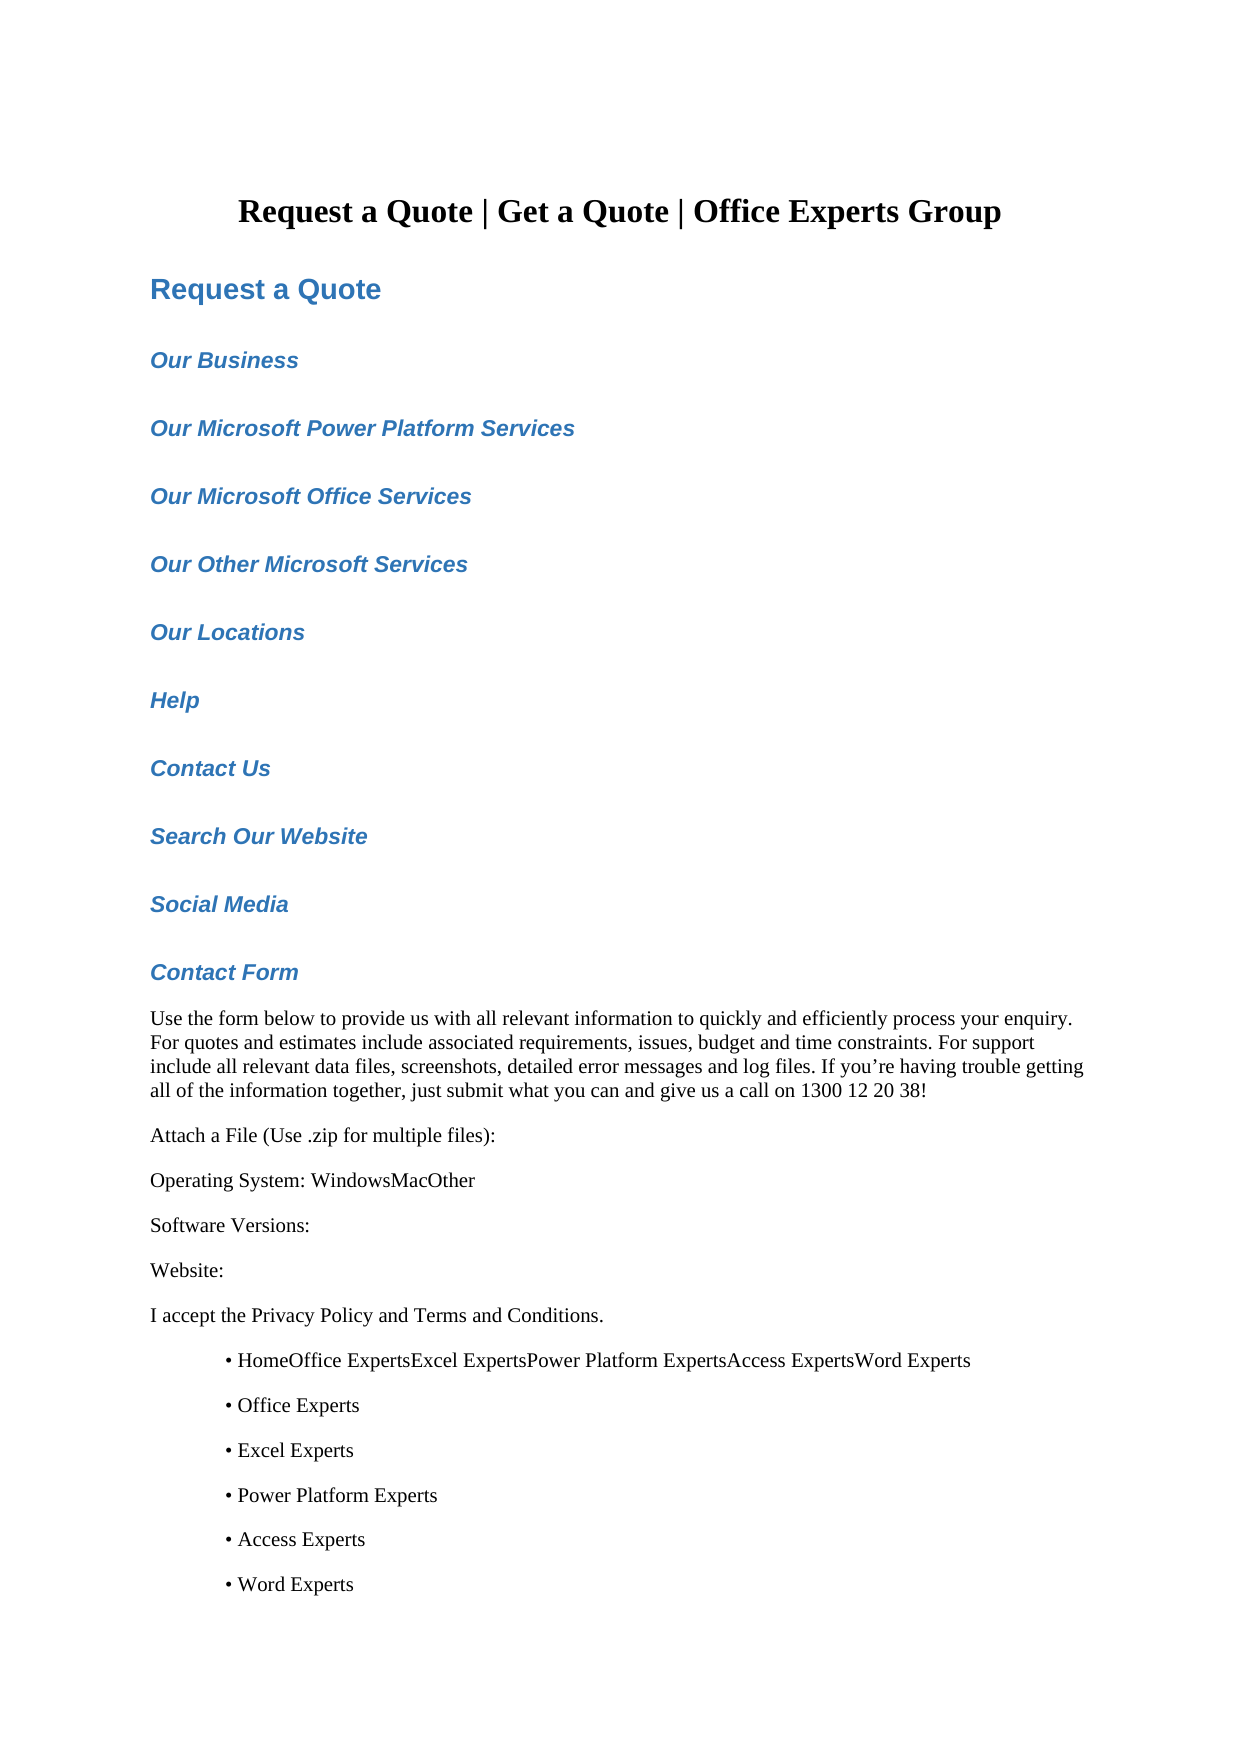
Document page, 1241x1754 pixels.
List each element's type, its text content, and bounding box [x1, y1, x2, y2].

text • Access Experts [225, 1527, 1090, 1551]
text • Word Experts [225, 1572, 1090, 1596]
text Attach a File (Use .zip for multiple files): [150, 1123, 1090, 1147]
text • Power Platform Experts [225, 1482, 1090, 1507]
text • HomeOffice ExpertsExcel ExpertsPower Platform ExpertsAccess ExpertsWord Experts [225, 1348, 1090, 1372]
text • Excel Experts [225, 1438, 1090, 1462]
subtitle Our Microsoft Office Services [150, 483, 1090, 509]
subtitle Social Media [150, 891, 1090, 917]
text I accept the Privacy Policy and Terms and Conditions. [150, 1303, 1090, 1327]
subtitle Our Locations [150, 619, 1090, 645]
subtitle Help [150, 687, 1090, 713]
subtitle Request a Quote [150, 272, 1090, 305]
subtitle Our Business [150, 347, 1090, 373]
text Website: [150, 1258, 1090, 1282]
subtitle Our Other Microsoft Services [150, 551, 1090, 577]
subtitle Contact Form [150, 959, 1090, 985]
text Operating System: WindowsMacOther [150, 1168, 1090, 1192]
subtitle Our Microsoft Power Platform Services [150, 415, 1090, 441]
subtitle Contact Us [150, 755, 1090, 781]
text • Office Experts [225, 1393, 1090, 1417]
text Software Versions: [150, 1213, 1090, 1237]
text Request a Quote | Get a Quote | Office Experts Group [150, 192, 1090, 230]
subtitle Search Our Website [150, 823, 1090, 849]
text Use the form below to provide us with all relevant information to quickly and efficiently process your enquiry. For quotes and estimates include associated requirements, issues, budget and time constraints. For support include all relevant data files, screenshots, detailed error messages and log files. If you’re having trouble getting all of the information together, just submit what you can and give us a call on 1300 12 20 38! [150, 1006, 1090, 1102]
